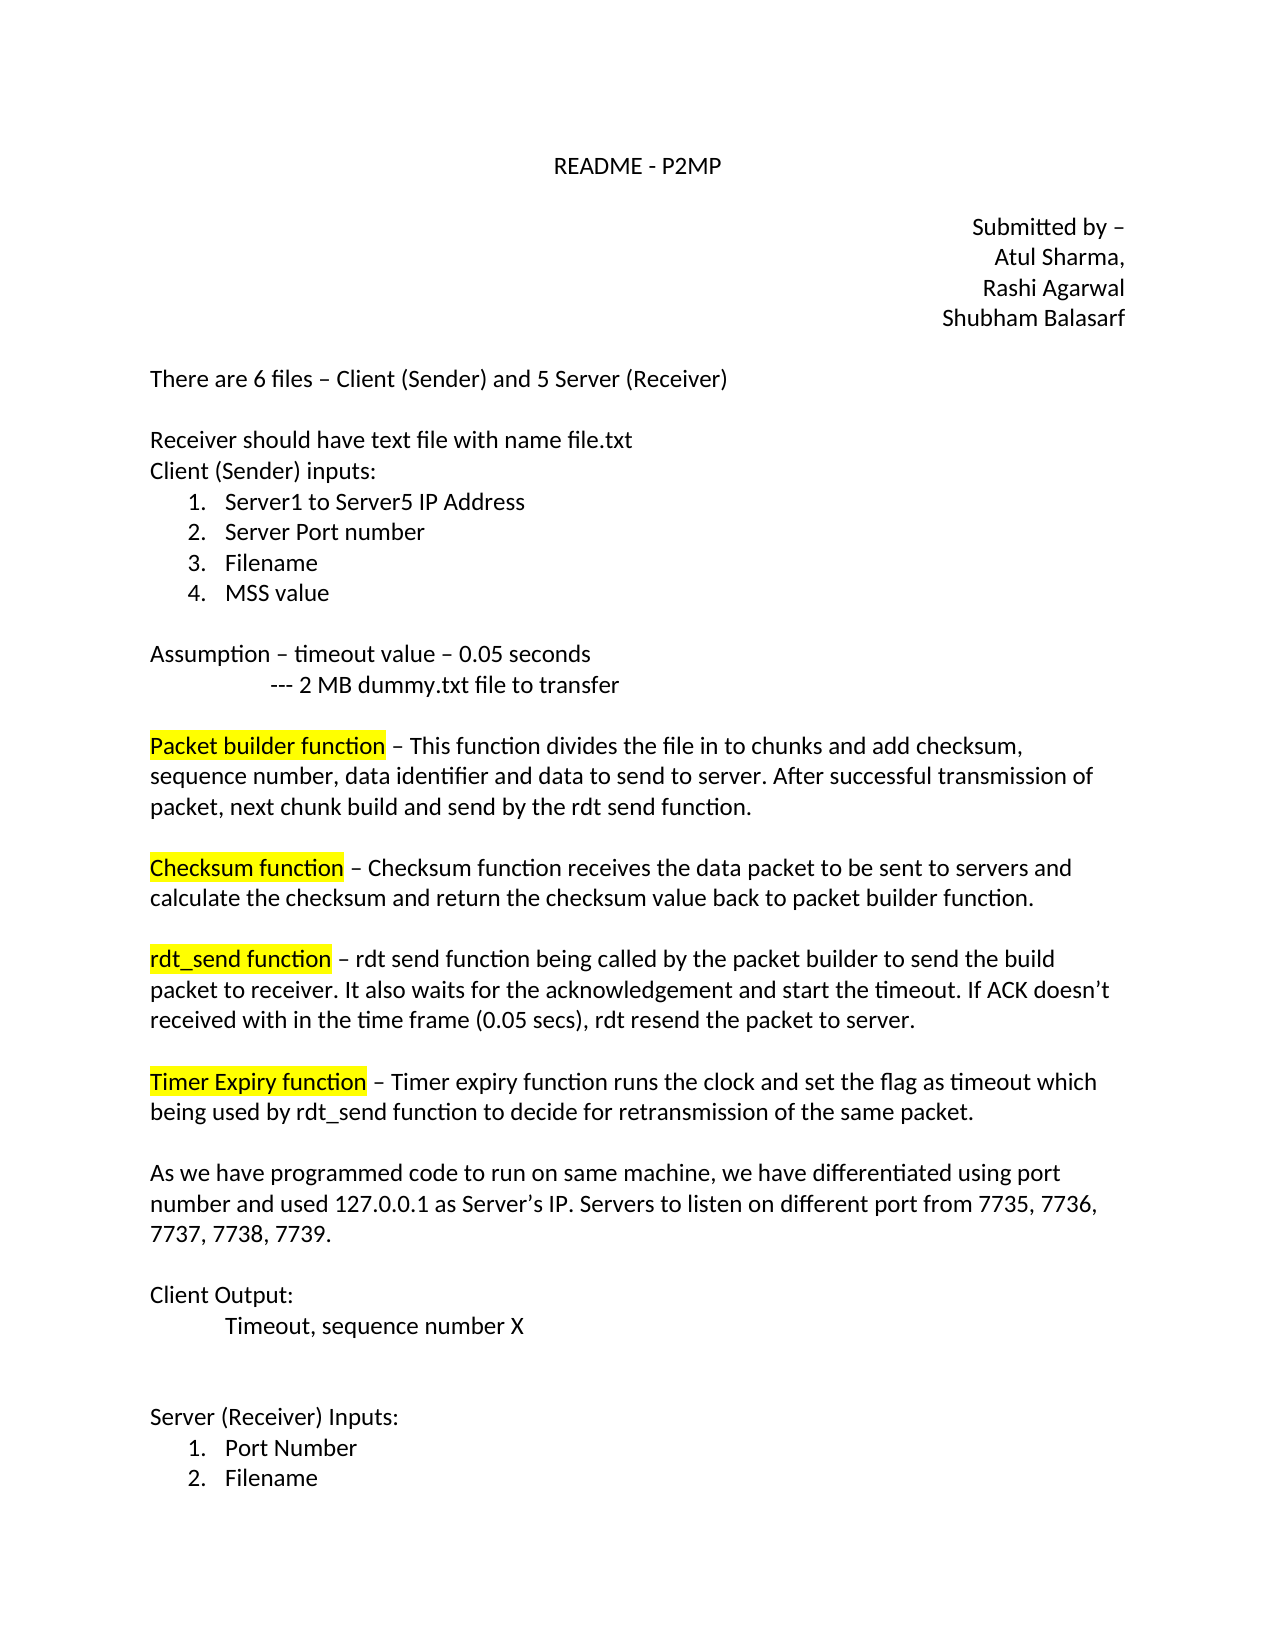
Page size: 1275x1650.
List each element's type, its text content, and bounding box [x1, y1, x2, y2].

text There are 6 files – Client (Sender) and 5 Server (Receiver) [150, 364, 1125, 394]
text Client (Sender) inputs: [150, 455, 1125, 486]
text Server (Receiver) Inputs: [150, 1401, 1125, 1432]
text Atul Sharma, [300, 242, 1125, 272]
list Port Number [187, 1432, 1125, 1462]
list Server Port number [187, 516, 1125, 547]
text Rashi Agarwal [300, 272, 1125, 303]
text Timer Expiry function – Timer expiry function runs the clock and set the flag as timeout which being used by rdt_send function to decide for retransmission of the same packet. [150, 1066, 1125, 1127]
text Receiver should have text file with name file.txt [150, 425, 1125, 455]
text As we have programmed code to run on same machine, we have differentiated using port number and used 127.0.0.1 as Server’s IP. Servers to listen on different port from 7735, 7736, 7737, 7738, 7739. [150, 1157, 1125, 1249]
list Filename [187, 547, 1125, 577]
list Server1 to Server5 IP Address [187, 486, 1125, 516]
text Shubham Balasarf [300, 303, 1125, 333]
list Filename [187, 1462, 1125, 1493]
list MSS value [187, 577, 1125, 608]
text Assumption – timeout value – 0.05 seconds [150, 638, 1125, 669]
text Timeout, sequence number X [150, 1310, 1125, 1340]
text Checksum function – Checksum function receives the data packet to be sent to servers and calculate the checksum and return the checksum value back to packet builder function. [150, 852, 1125, 913]
text Submitted by – [225, 211, 1125, 242]
text rdt_send function – rdt send function being called by the packet builder to send the build packet to receiver. It also waits for the acknowledgement and start the timeout. If ACK doesn’t received with in the time frame (0.05 secs), rdt resend the packet to server. [150, 943, 1125, 1035]
text Client Output: [150, 1279, 1125, 1310]
text README - P2MP [150, 150, 1125, 181]
text Packet builder function – This function divides the file in to chunks and add checksum, sequence number, data identifier and data to send to server. After successful transmission of packet, next chunk build and send by the rdt send function. [150, 730, 1125, 821]
text --- 2 MB dummy.txt file to transfer [150, 669, 1125, 699]
